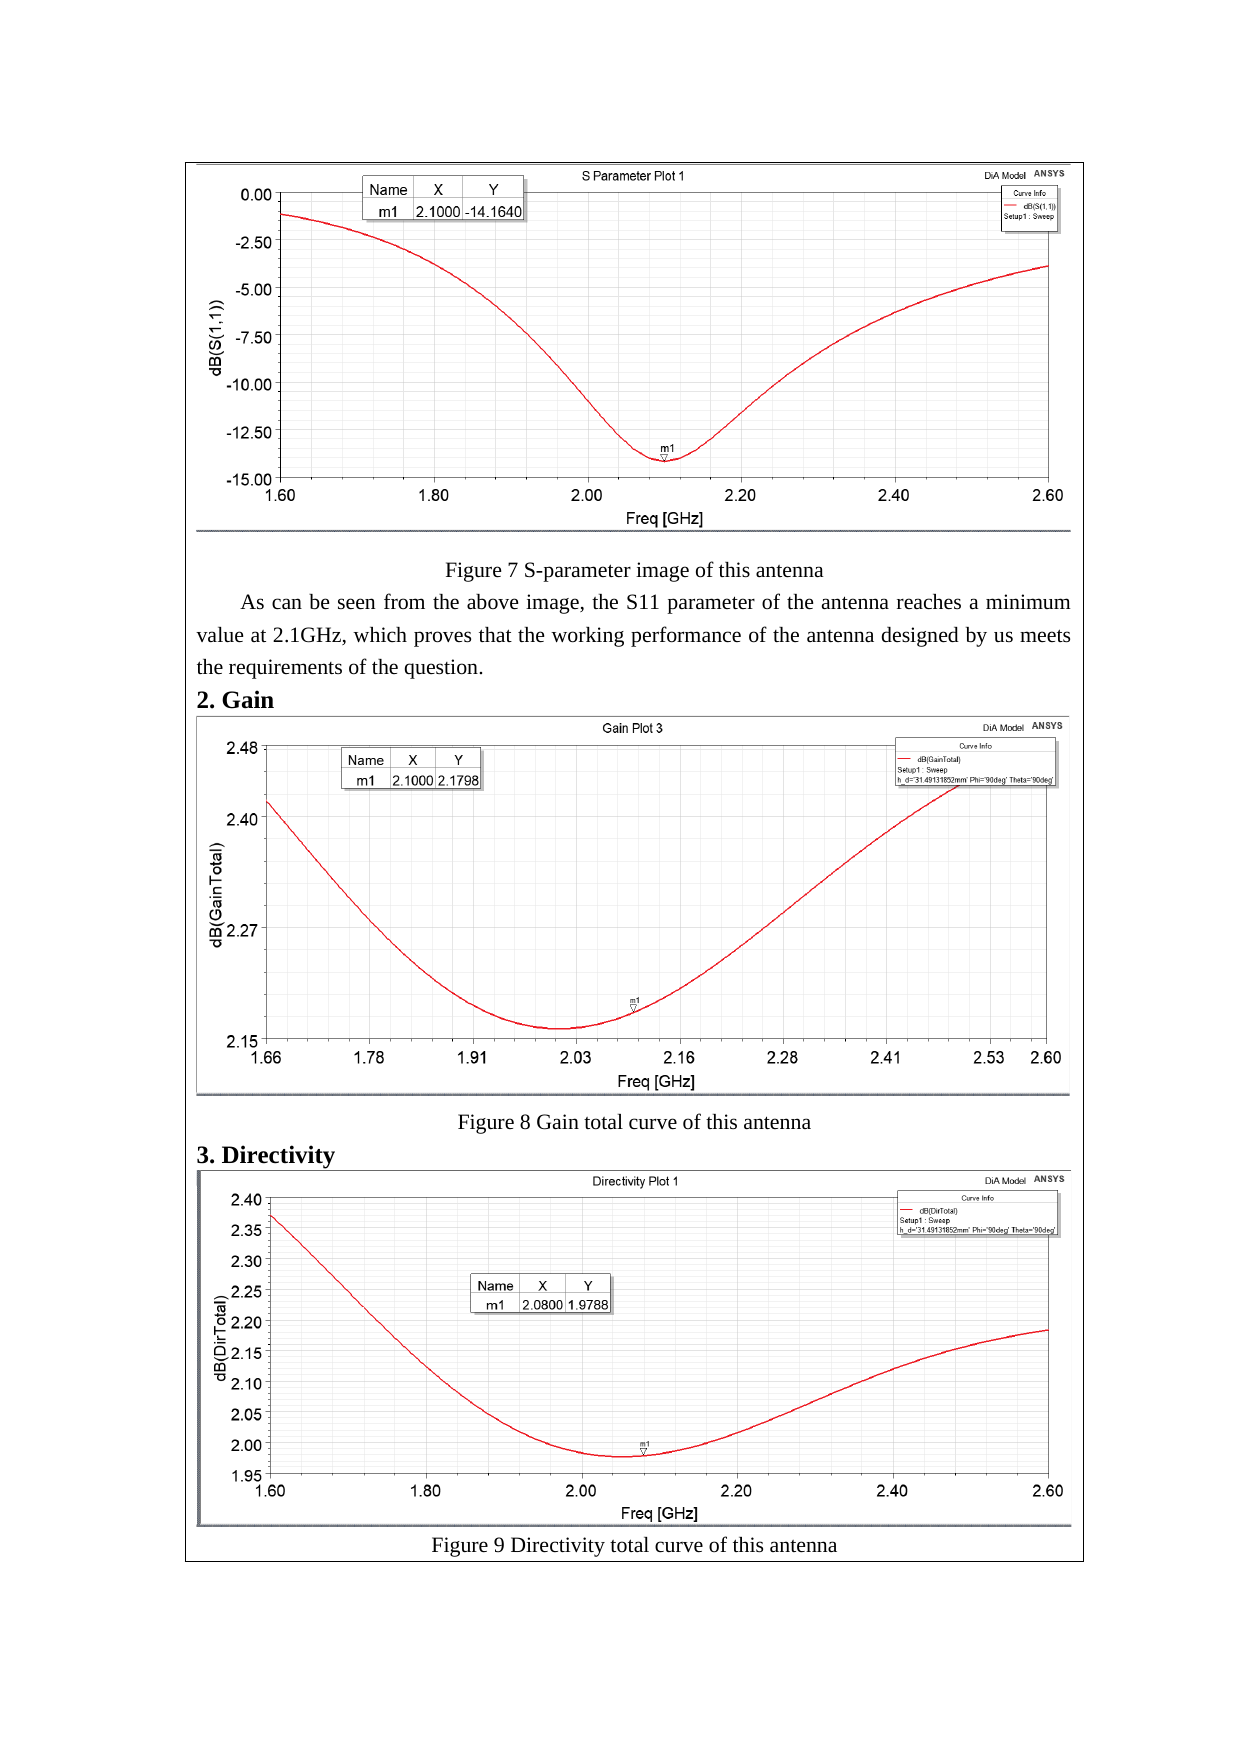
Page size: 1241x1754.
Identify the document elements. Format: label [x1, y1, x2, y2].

table_cell [186, 163, 1083, 1561]
picture [196, 163, 1071, 532]
picture [196, 715, 1070, 1096]
picture [196, 1170, 1072, 1527]
